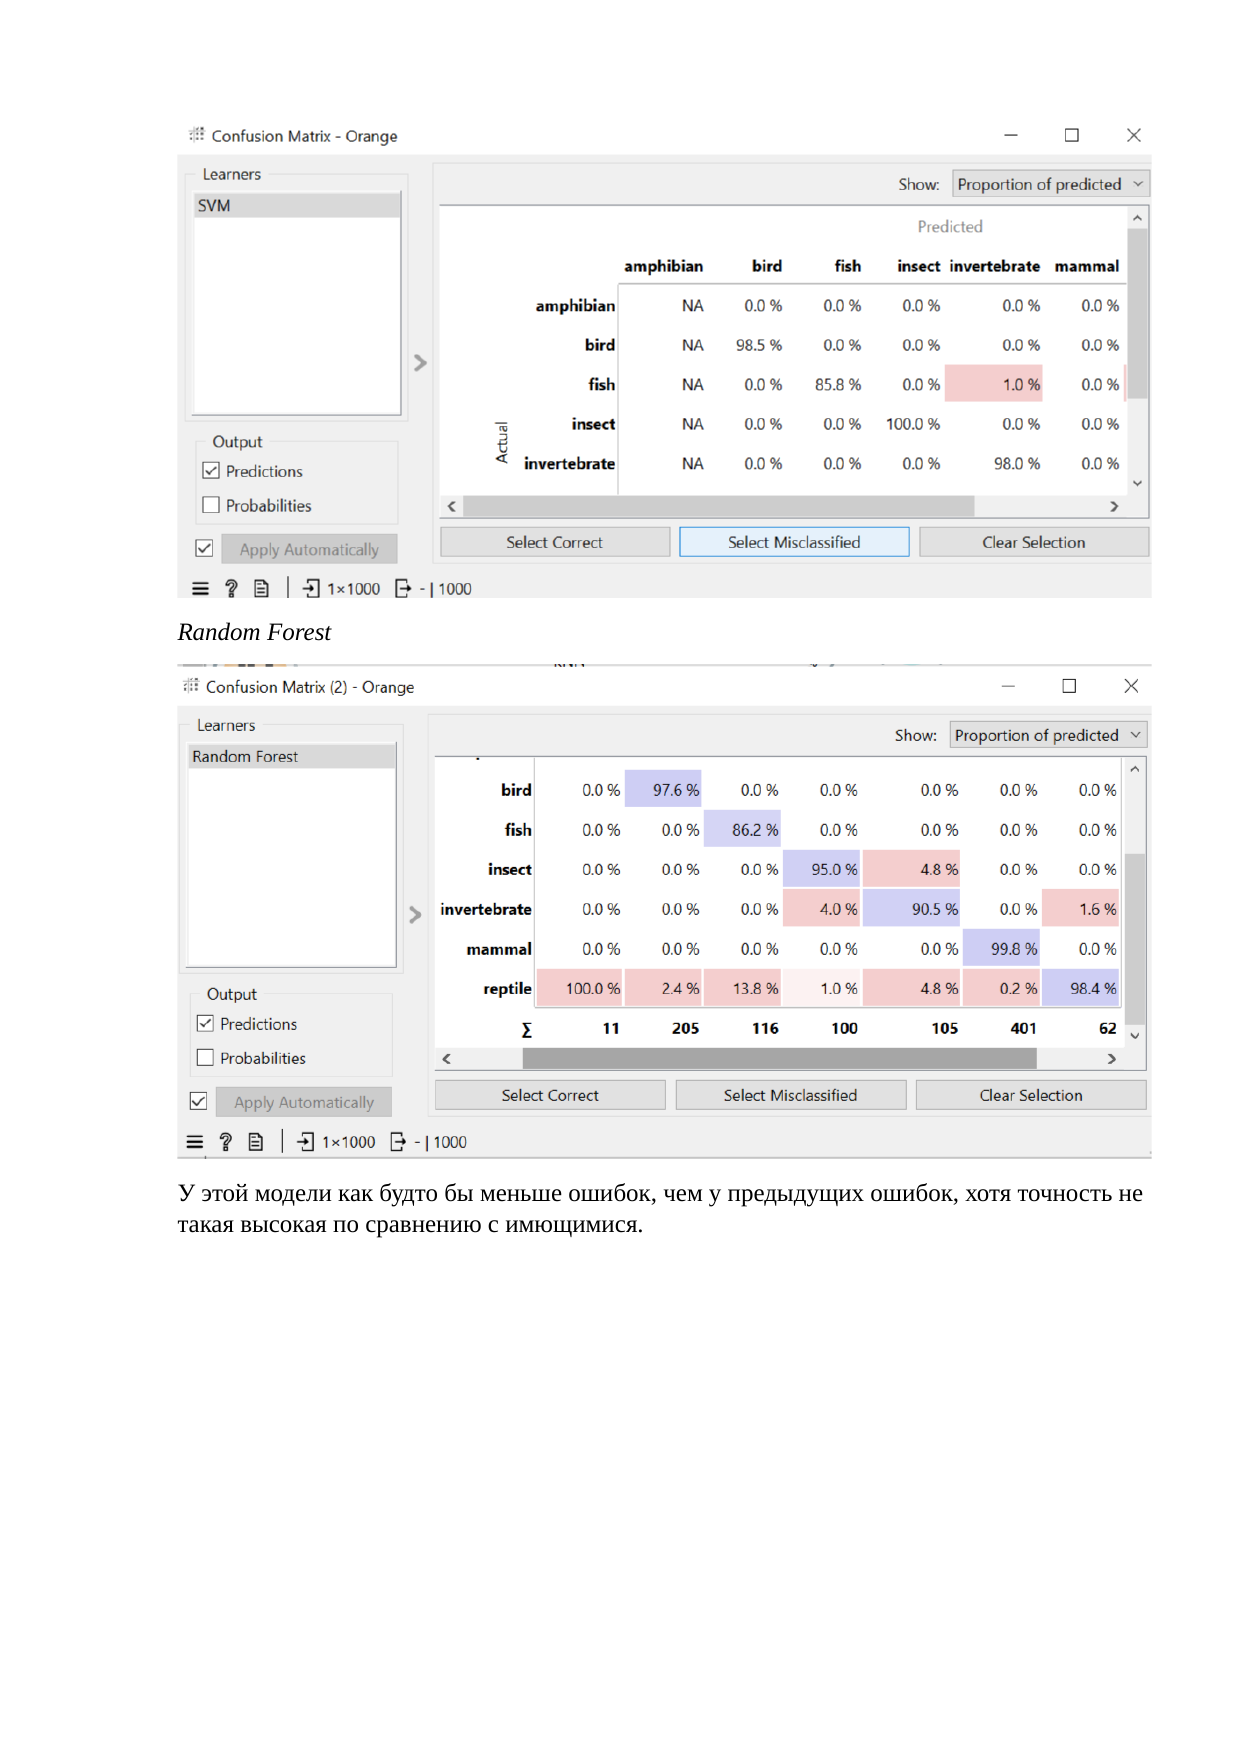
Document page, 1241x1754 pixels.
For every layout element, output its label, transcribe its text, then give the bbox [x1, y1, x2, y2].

text У этой модели как будто бы меньше ошибок, чем у предыдущих ошибок, хотя точность не такая высокая по сравнению с имющимися. [177, 1178, 1152, 1238]
picture [177, 118, 1152, 598]
picture [177, 664, 1152, 1159]
text Random Forest [177, 617, 1152, 646]
